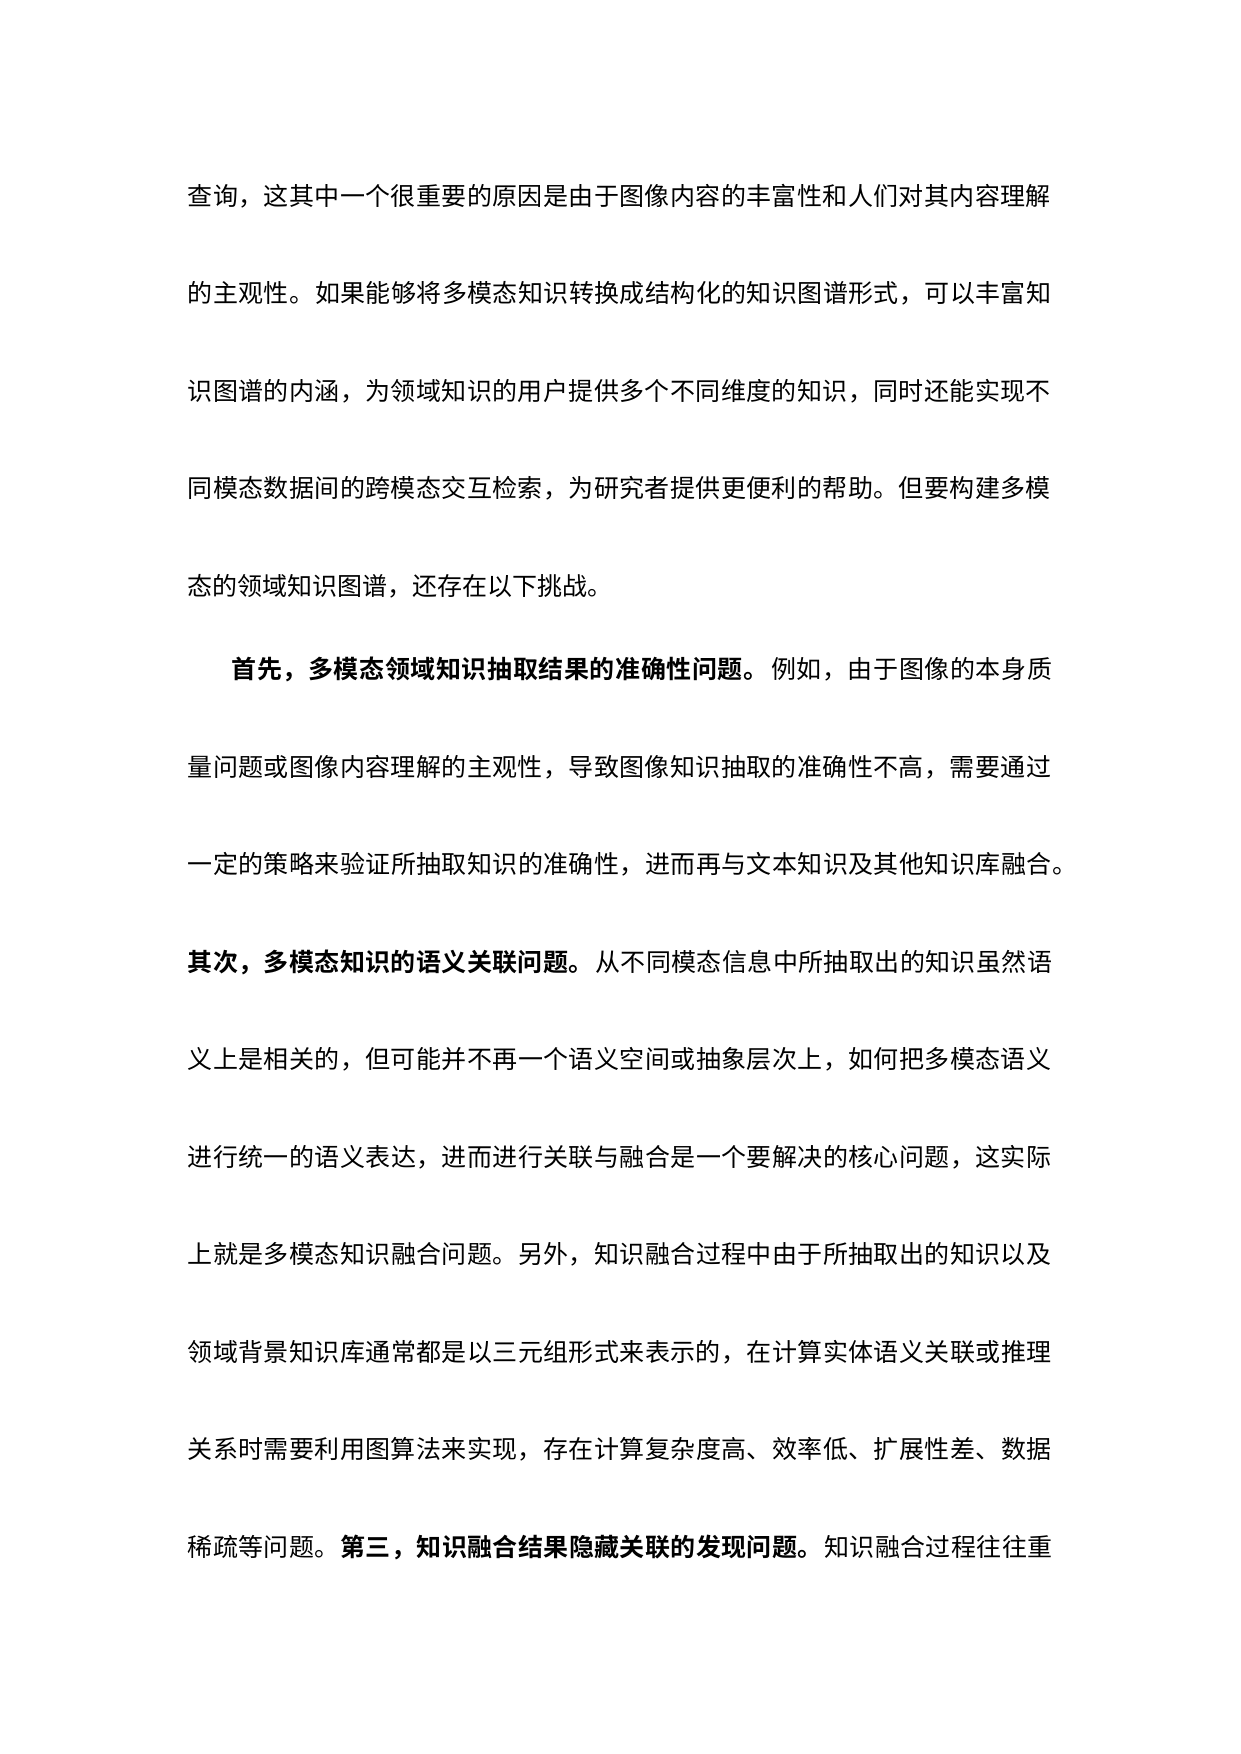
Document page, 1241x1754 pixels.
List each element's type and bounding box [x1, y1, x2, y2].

text [187, 162, 1053, 617]
text [187, 635, 1053, 1578]
